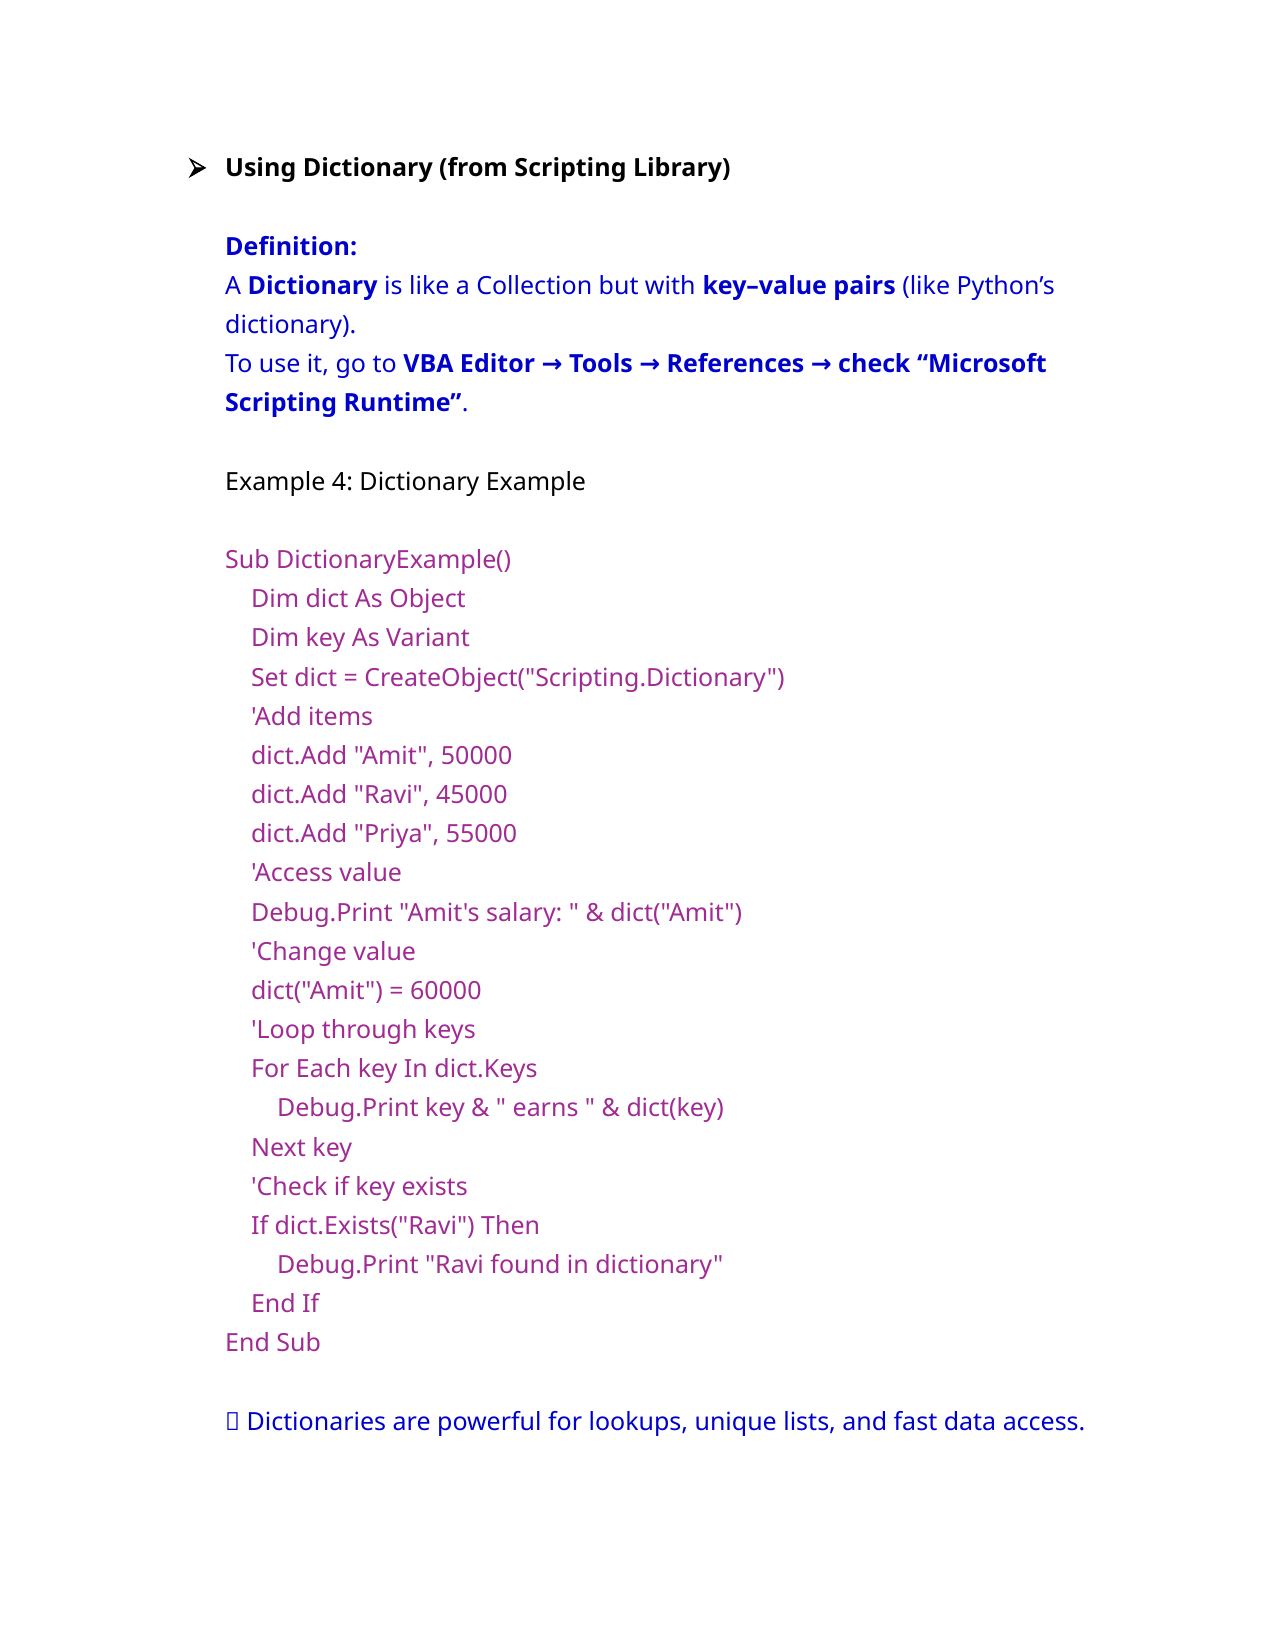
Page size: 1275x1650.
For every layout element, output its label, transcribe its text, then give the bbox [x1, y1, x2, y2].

list End If [225, 1286, 1125, 1320]
list Set dict = CreateObject("Scripting.Dictionary") [225, 659, 1125, 693]
list Dim key As Variant [225, 620, 1125, 654]
list dict.Add "Amit", 50000 [225, 737, 1125, 772]
list 📘 Dictionaries are powerful for lookups, unique lists, and fast data access. [225, 1403, 1125, 1437]
list Debug.Print key & " earns " & dict(key) [225, 1090, 1125, 1124]
list dict.Add "Ravi", 45000 [225, 777, 1125, 811]
list Next key [225, 1129, 1125, 1163]
list dict.Add "Priya", 55000 [225, 816, 1125, 850]
list Dim dict As Object [225, 581, 1125, 615]
list 'Loop through keys [225, 1012, 1125, 1046]
list 'Access value [225, 855, 1125, 889]
list Example 4: Dictionary Example [225, 463, 1125, 497]
list Using Dictionary (from Scripting Library) [187, 150, 1125, 184]
list 'Add items [225, 698, 1125, 732]
list dict("Amit") = 60000 [225, 972, 1125, 1007]
list Debug.Print "Ravi found in dictionary" [225, 1247, 1125, 1281]
list 'Check if key exists [225, 1168, 1125, 1202]
list 'Change value [225, 933, 1125, 967]
list For Each key In dict.Keys [225, 1051, 1125, 1085]
list Debug.Print "Amit's salary: " & dict("Amit") [225, 894, 1125, 928]
list If dict.Exists("Ravi") Then [225, 1207, 1125, 1242]
list Sub DictionaryExample() [225, 542, 1125, 576]
list End Sub [225, 1325, 1125, 1359]
list To use it, go to VBA Editor → Tools → References → check “Microsoft Scripting Runtime”. [225, 346, 1125, 419]
list Definition: A Dictionary is like a Collection but with key–value pairs (like Python’s dictionary). [225, 228, 1125, 341]
